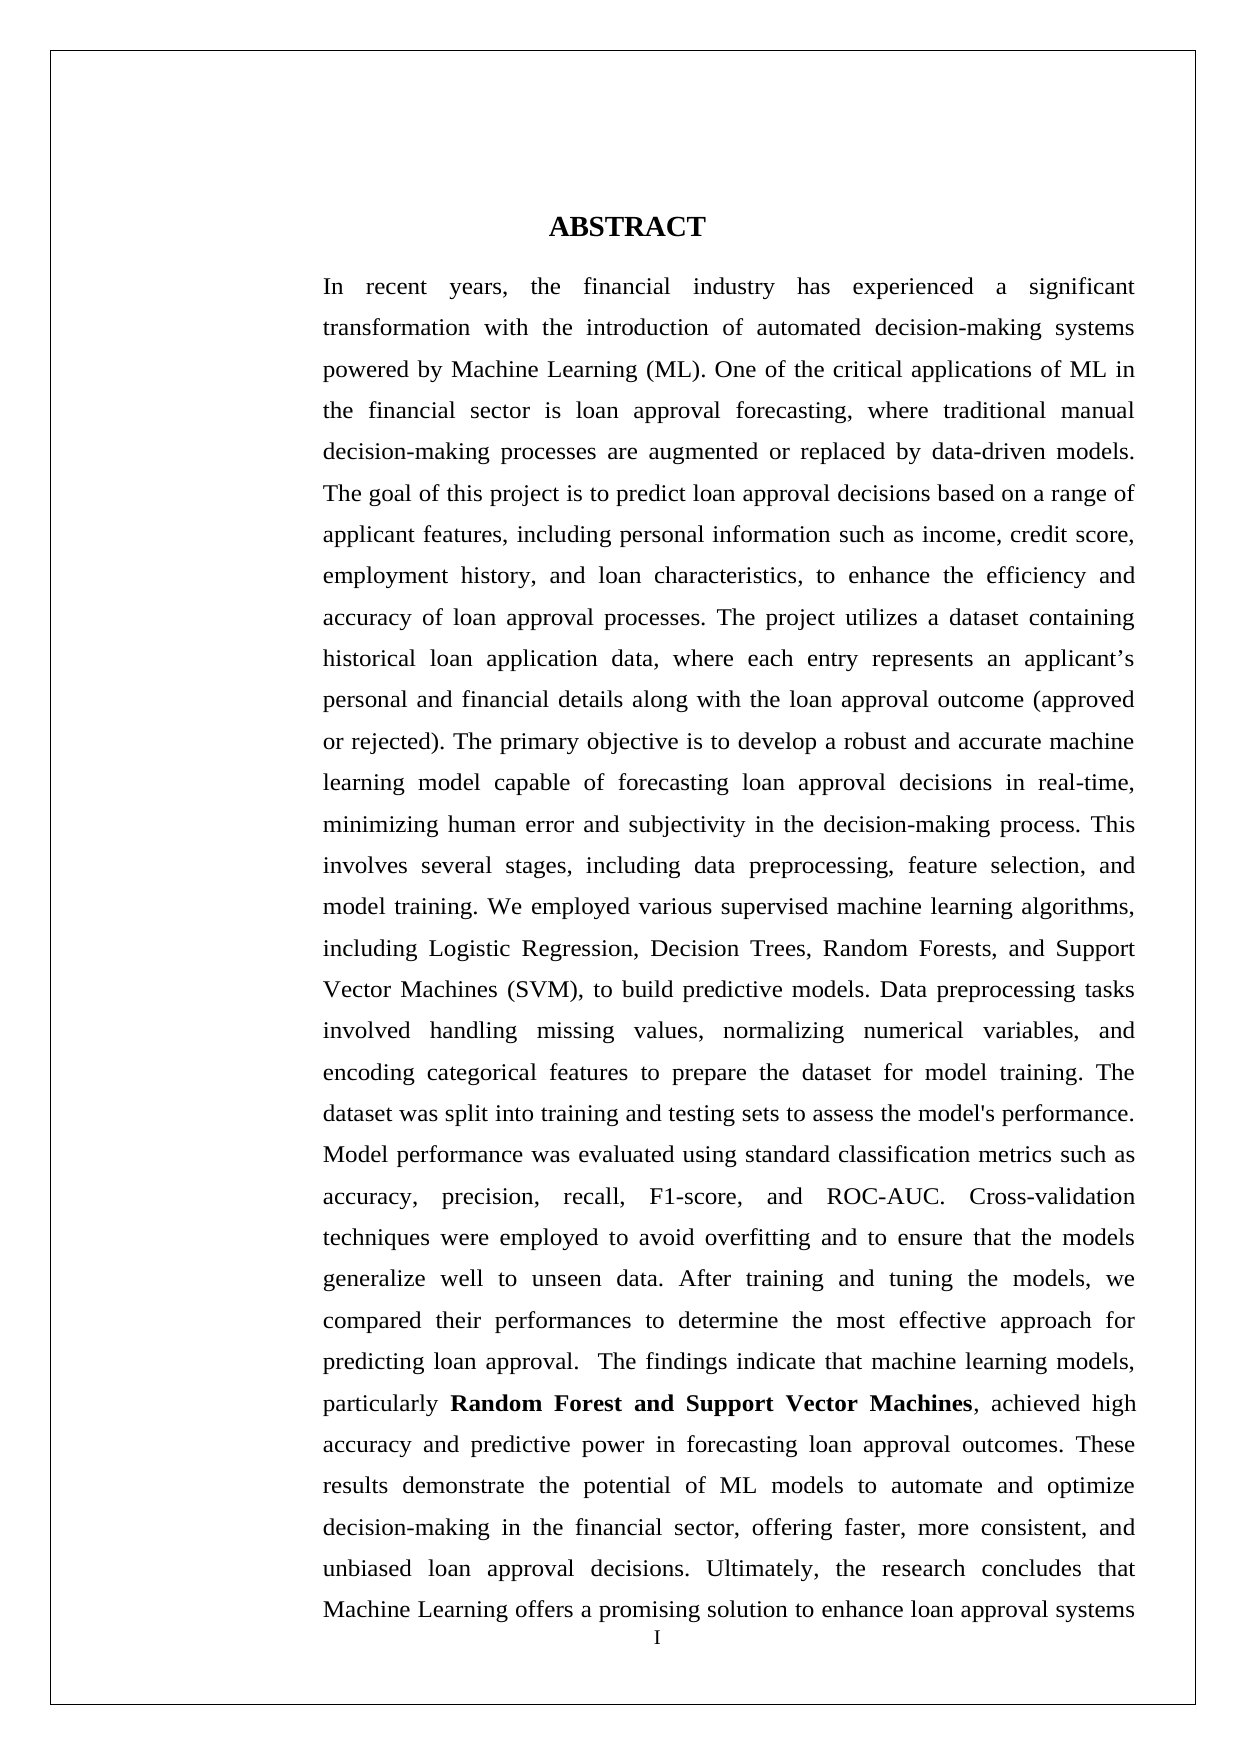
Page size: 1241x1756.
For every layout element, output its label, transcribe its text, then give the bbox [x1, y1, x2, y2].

subtitle ABSTRACT [118, 209, 1136, 243]
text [323, 272, 1136, 1623]
